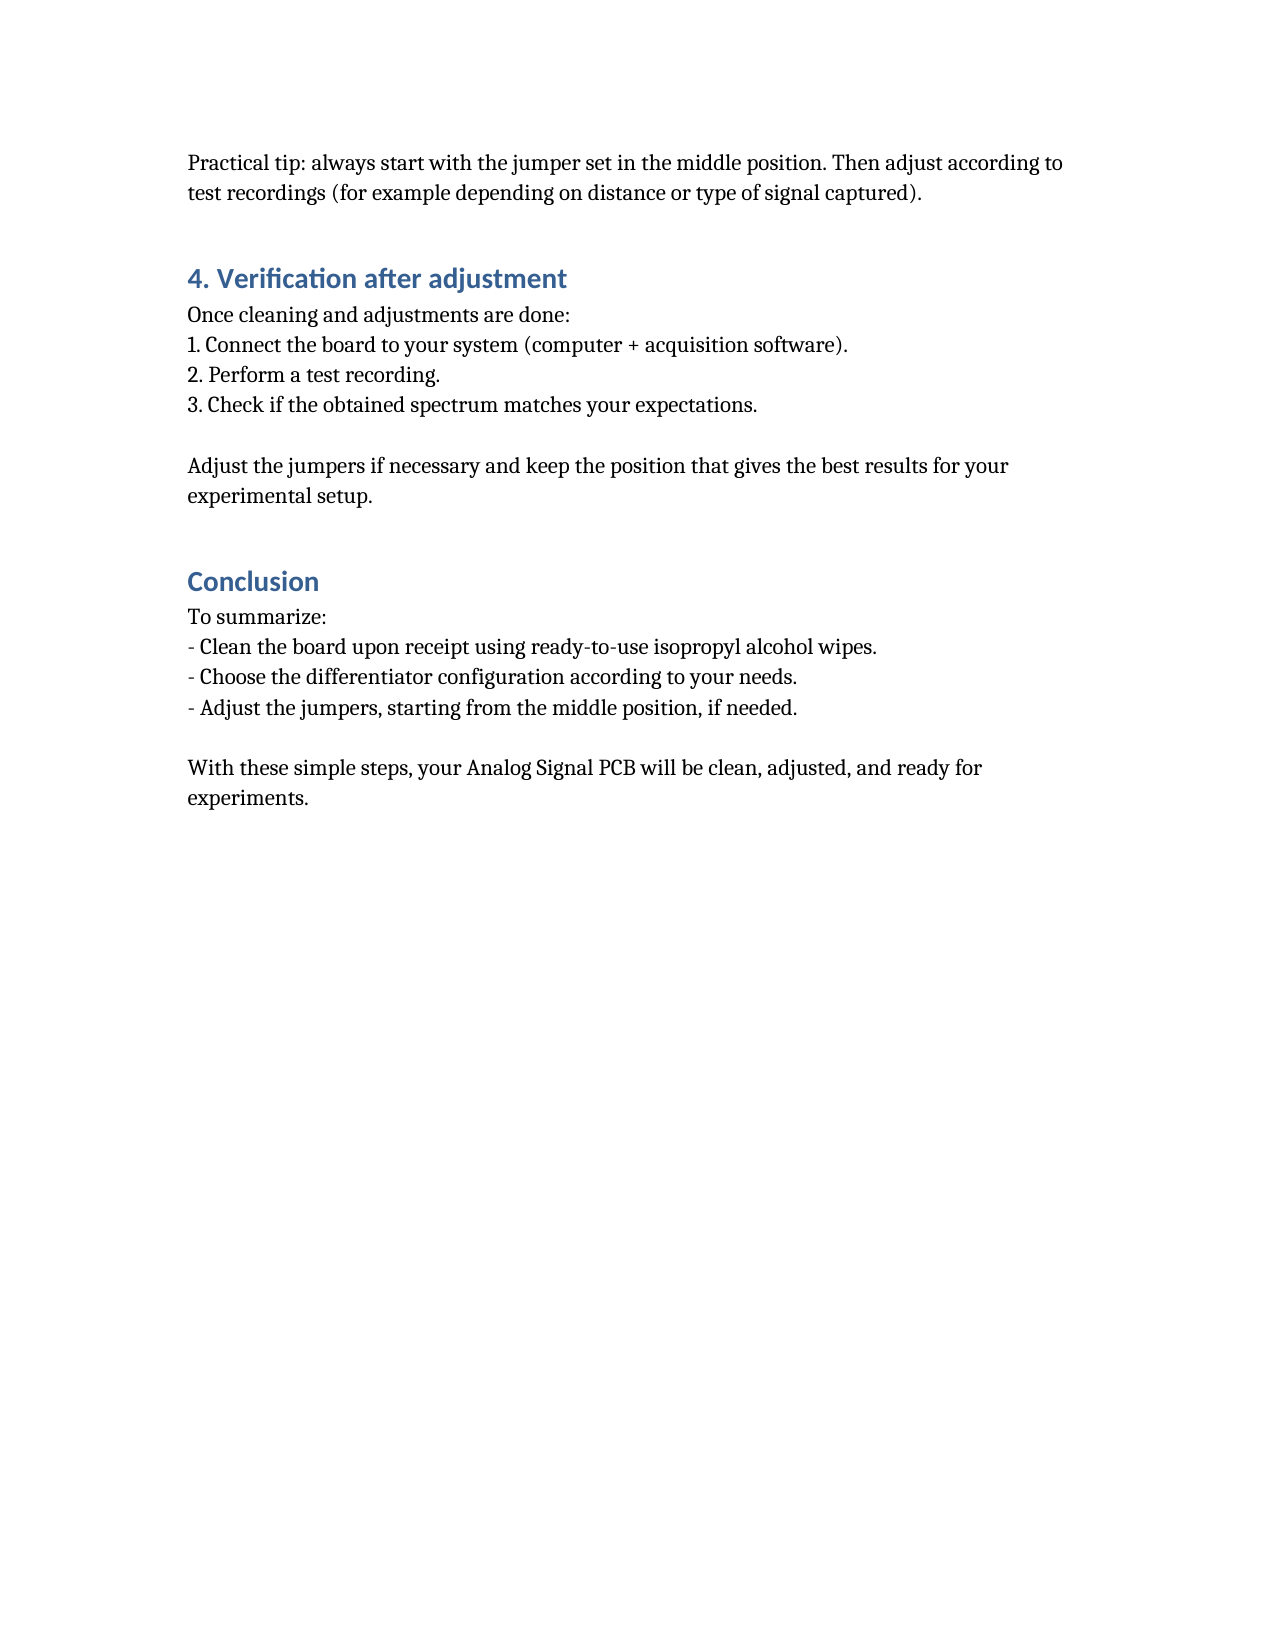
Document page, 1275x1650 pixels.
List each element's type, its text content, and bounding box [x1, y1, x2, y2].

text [187, 150, 1087, 207]
subtitle Conclusion [187, 563, 1087, 598]
text To summarize: - Clean the board upon receipt using ready-to-use isopropyl alcohol wipes. - Choose the differentiator configuration according to your needs. - Adjust the jumpers, starting from the middle position, if needed. With these simple steps, your Analog Signal PCB will be clean, adjusted, and ready for experiments. [187, 604, 1087, 811]
subtitle 4. Verification after adjustment [187, 260, 1087, 296]
text Once cleaning and adjustments are done: 1. Connect the board to your system (computer + acquisition software). 2. Perform a test recording. 3. Check if the obtained spectrum matches your expectations. Adjust the jumpers if necessary and keep the position that gives the best results for your experimental setup. [187, 301, 1087, 509]
